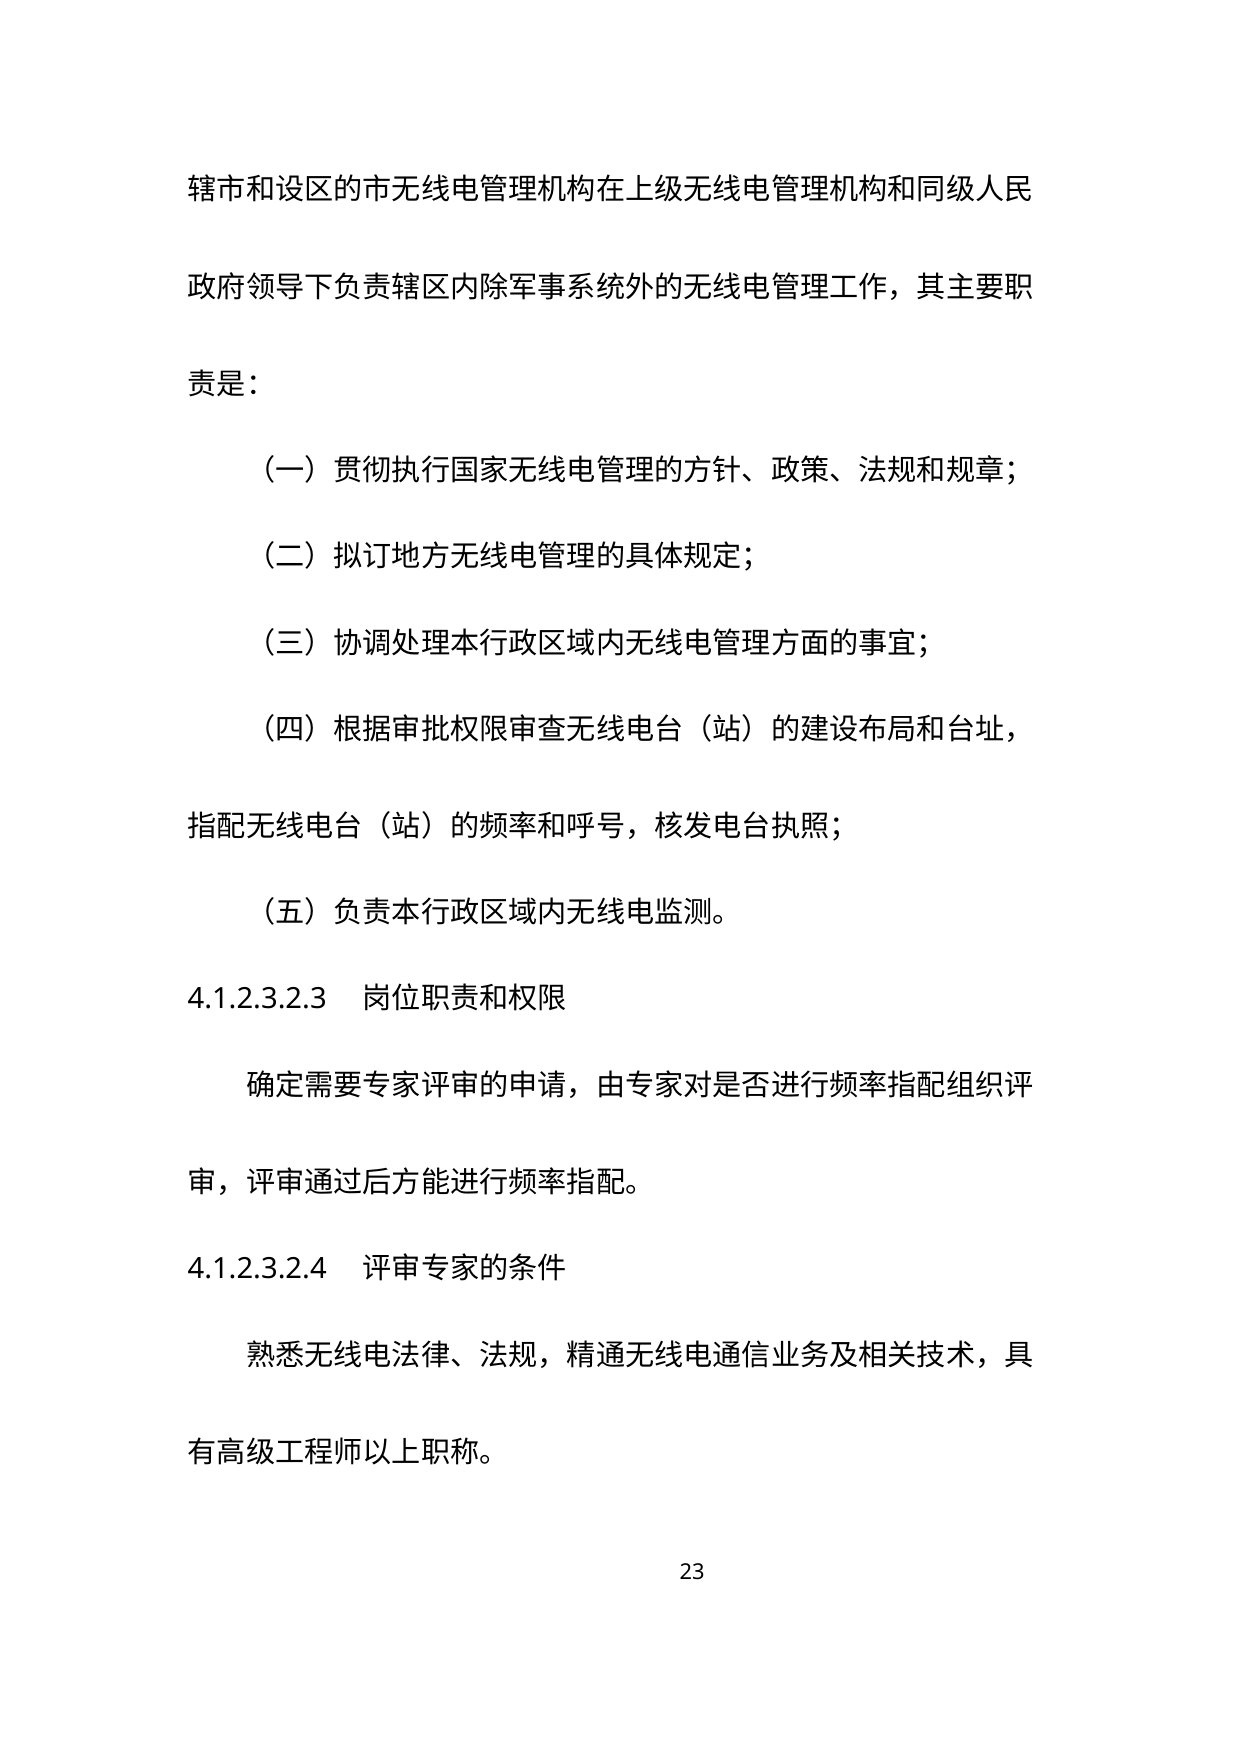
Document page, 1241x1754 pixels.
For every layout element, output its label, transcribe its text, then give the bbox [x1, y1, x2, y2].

text 熟悉无线电法律、法规，精通无线电通信业务及相关技术，具有高级工程师以上职称。 [187, 1320, 1053, 1482]
text （二）拟订地方无线电管理的具体规定； [187, 522, 1053, 587]
text （五）负责本行政区域内无线电监测。 [187, 878, 1053, 943]
text （三）协调处理本行政区域内无线电管理方面的事宜； [187, 608, 1053, 673]
list 评审专家的条件 [187, 1233, 1053, 1298]
list 岗位职责和权限 [187, 964, 1053, 1029]
text （一）贯彻执行国家无线电管理的方针、政策、法规和规章； [187, 436, 1053, 501]
text 确定需要专家评审的申请，由专家对是否进行频率指配组织评审，评审通过后方能进行频率指配。 [187, 1050, 1053, 1212]
text （四）根据审批权限审查无线电台（站）的建设布局和台址，指配无线电台（站）的频率和呼号，核发电台执照； [187, 694, 1053, 856]
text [187, 154, 1053, 414]
